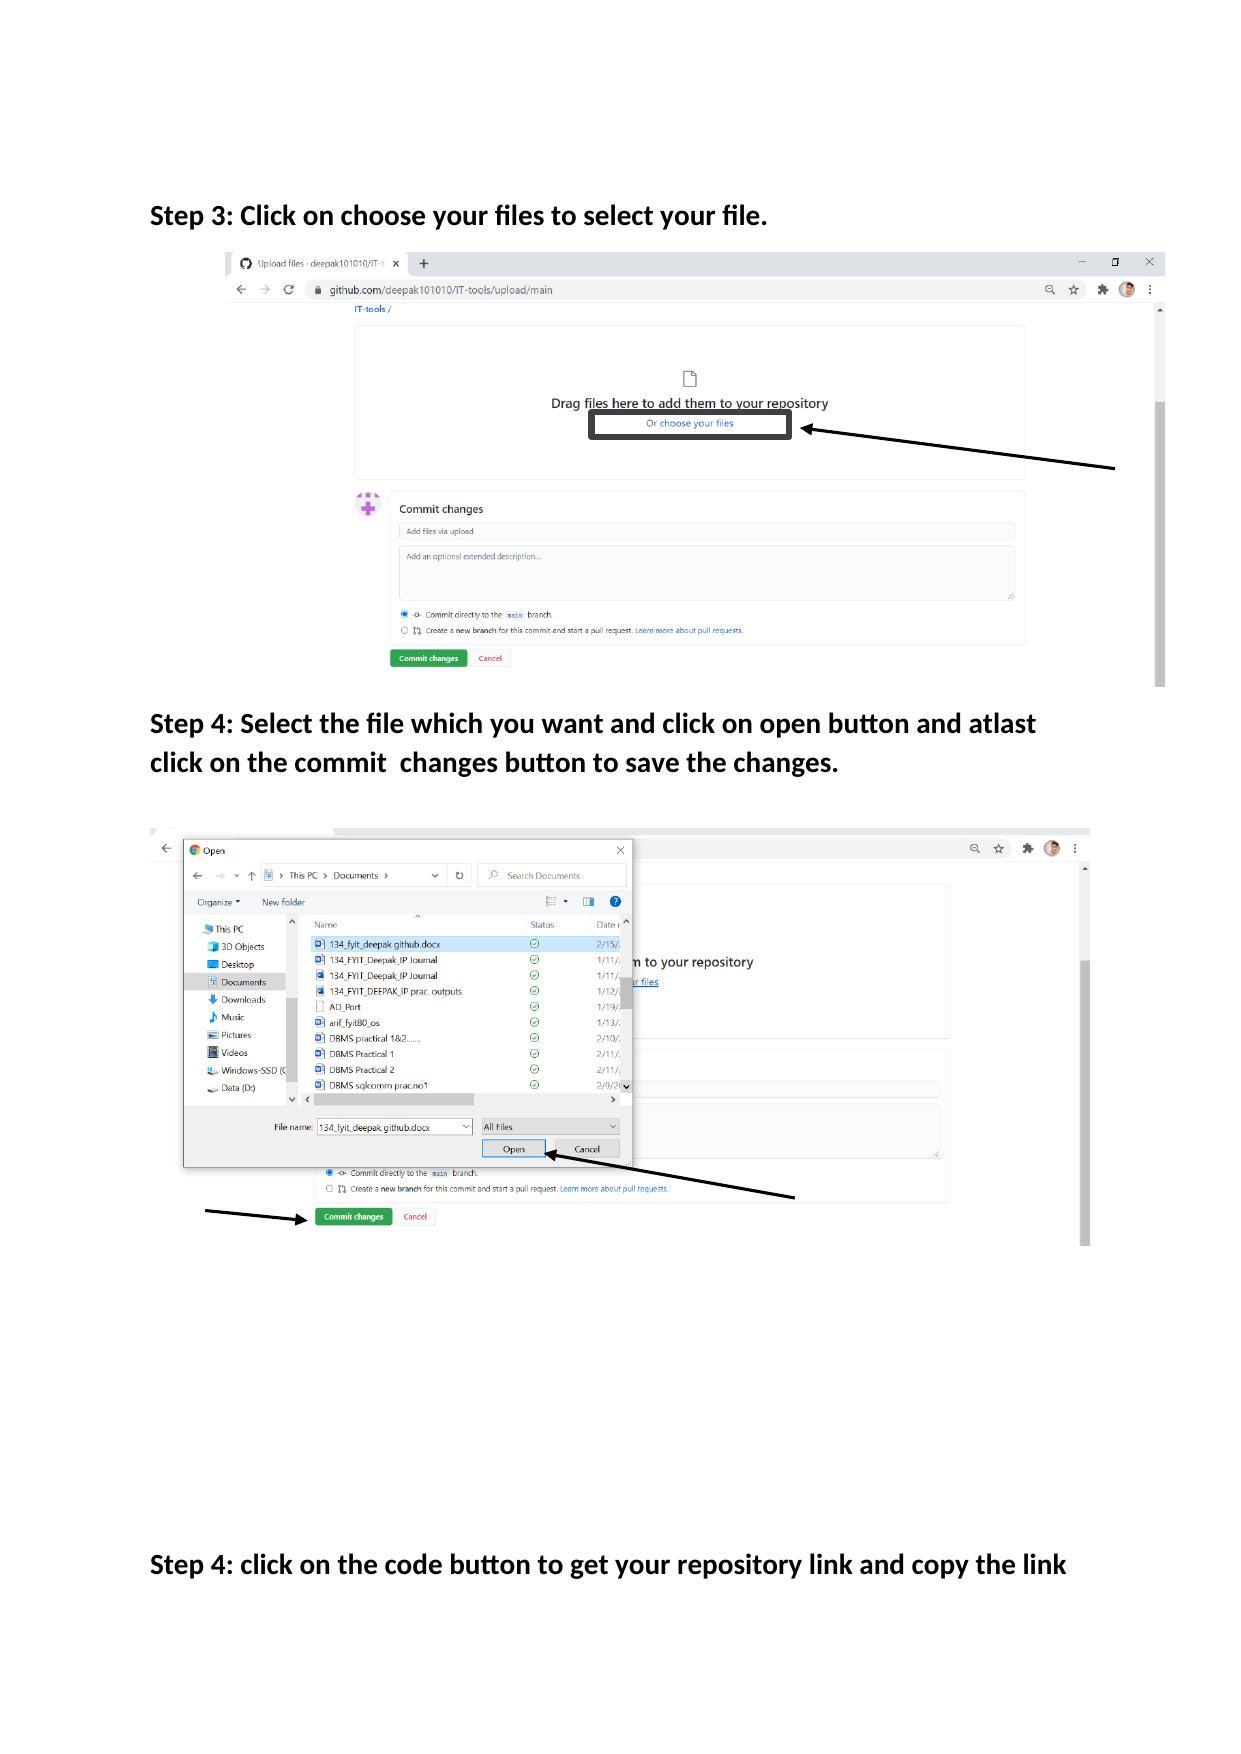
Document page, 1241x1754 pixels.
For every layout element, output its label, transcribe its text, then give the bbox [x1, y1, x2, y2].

picture [225, 252, 1166, 687]
text Step 3: Click on choose your files to select your file. [150, 197, 1090, 232]
text Step 4: click on the code button to get your repository link and copy the link [150, 1546, 1090, 1581]
text Step 4: Select the file which you want and click on open button and atlast click on the commit changes button to save the changes. [150, 705, 1090, 779]
picture [150, 828, 1091, 1246]
